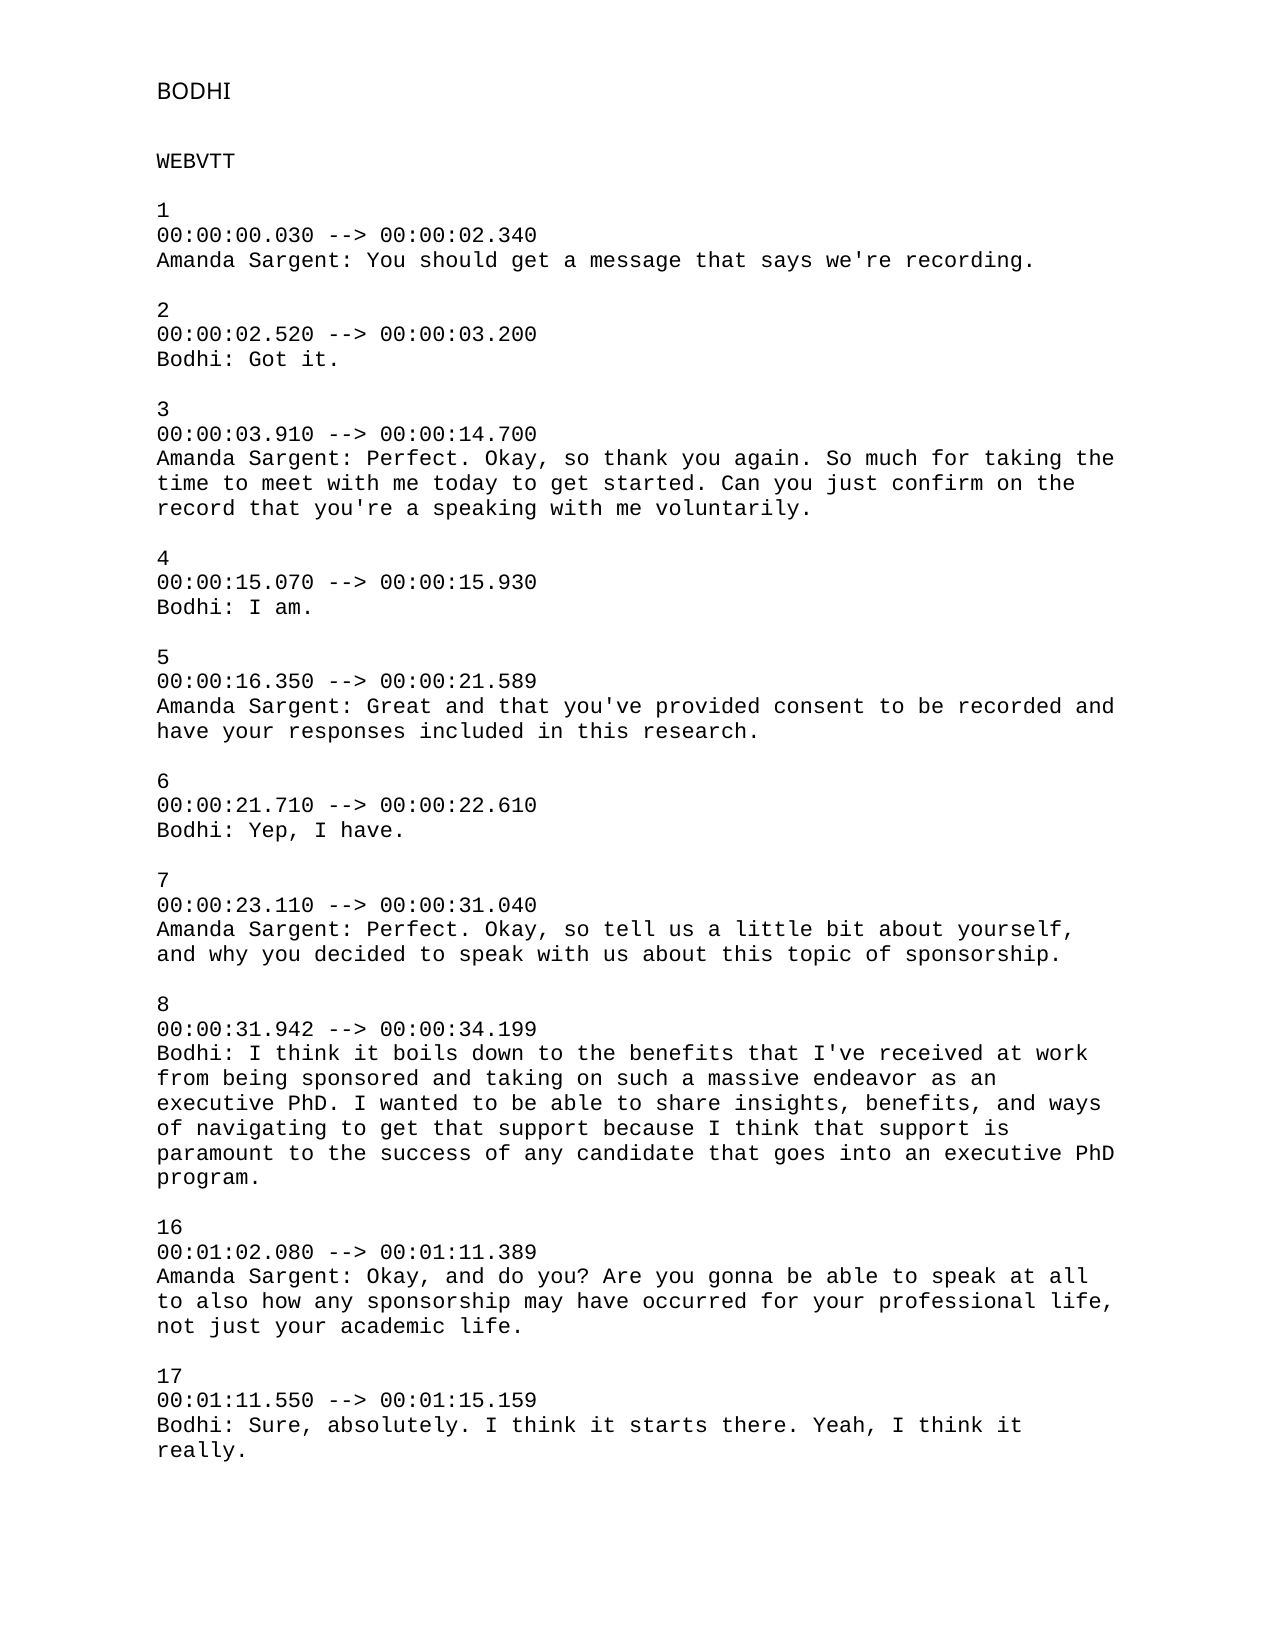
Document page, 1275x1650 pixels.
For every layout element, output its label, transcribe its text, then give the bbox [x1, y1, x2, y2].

text Amanda Sargent: You should get a message that says we're recording. [156, 249, 1118, 274]
text 3 [156, 398, 1118, 423]
text WEBVTT [156, 150, 1118, 175]
text 8 [156, 993, 1118, 1018]
text 00:00:15.070 --> 00:00:15.930 [156, 571, 1118, 596]
text 2 [156, 299, 1118, 323]
text 00:00:02.520 --> 00:00:03.200 [156, 323, 1118, 348]
text 17 [156, 1365, 1118, 1389]
text 00:00:21.710 --> 00:00:22.610 [156, 794, 1118, 819]
text Bodhi: I think it boils down to the benefits that I've received at work from being sponsored and taking on such a massive endeavor as an executive PhD. I wanted to be able to share insights, benefits, and ways of navigating to get that support because I think that support is paramount to the success of any candidate that goes into an executive PhD program. [156, 1042, 1118, 1191]
text 4 [156, 547, 1118, 571]
text Bodhi: Got it. [156, 348, 1118, 373]
text 16 [156, 1216, 1118, 1241]
text 00:00:00.030 --> 00:00:02.340 [156, 224, 1118, 249]
text 00:00:31.942 --> 00:00:34.199 [156, 1018, 1118, 1042]
text Bodhi: Sure, absolutely. I think it starts there. Yeah, I think it really. [156, 1414, 1118, 1464]
text 00:00:03.910 --> 00:00:14.700 [156, 423, 1118, 447]
text Amanda Sargent: Perfect. Okay, so thank you again. So much for taking the time to meet with me today to get started. Can you just confirm on the record that you're a speaking with me voluntarily. [156, 447, 1118, 522]
text Amanda Sargent: Okay, and do you? Are you gonna be able to speak at all to also how any sponsorship may have occurred for your professional life, not just your academic life. [156, 1266, 1118, 1340]
text 6 [156, 770, 1118, 794]
text 00:01:02.080 --> 00:01:11.389 [156, 1241, 1118, 1266]
text 00:00:16.350 --> 00:00:21.589 [156, 671, 1118, 695]
text 00:00:23.110 --> 00:00:31.040 [156, 894, 1118, 918]
text 7 [156, 869, 1118, 894]
text 00:01:11.550 --> 00:01:15.159 [156, 1389, 1118, 1414]
text Bodhi: I am. [156, 596, 1118, 621]
text Amanda Sargent: Great and that you've provided consent to be recorded and have your responses included in this research. [156, 695, 1118, 745]
text Bodhi: Yep, I have. [156, 819, 1118, 844]
text 1 [156, 199, 1118, 224]
text 5 [156, 646, 1118, 671]
text Amanda Sargent: Perfect. Okay, so tell us a little bit about yourself, and why you decided to speak with us about this topic of sponsorship. [156, 918, 1118, 968]
